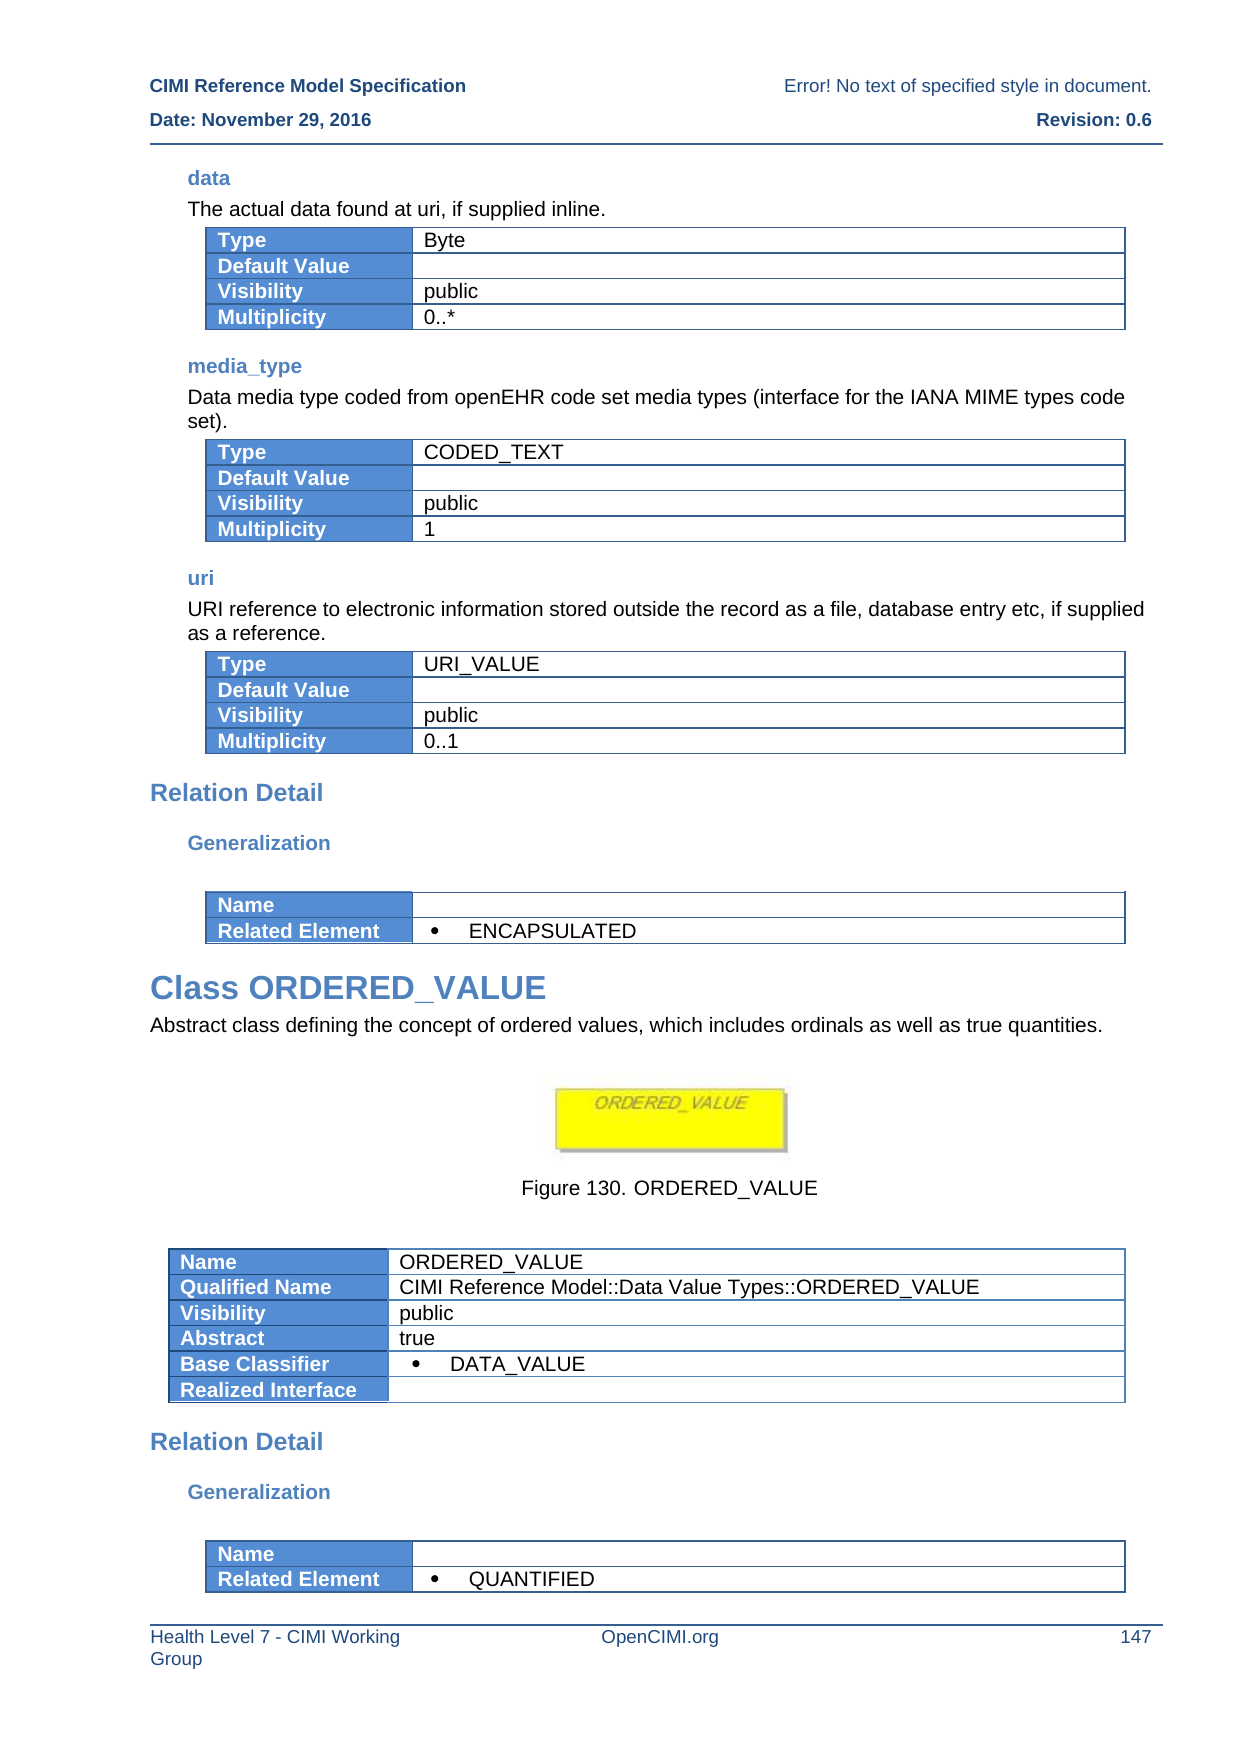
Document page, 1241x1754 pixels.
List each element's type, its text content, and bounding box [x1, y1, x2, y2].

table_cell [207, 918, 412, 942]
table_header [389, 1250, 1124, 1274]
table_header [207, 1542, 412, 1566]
text The actual data found at uri, if supplied inline. [187, 196, 1152, 220]
text URI reference to electronic information stored outside the record as a file, database entry etc, if supplied as a reference. [187, 596, 1152, 644]
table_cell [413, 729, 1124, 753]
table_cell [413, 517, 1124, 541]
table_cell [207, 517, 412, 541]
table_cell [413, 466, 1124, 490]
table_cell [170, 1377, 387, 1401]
subtitle uri [150, 566, 1152, 590]
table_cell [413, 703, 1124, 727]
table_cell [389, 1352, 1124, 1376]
subtitle Relation Detail [150, 778, 1152, 807]
text Abstract class defining the concept of ordered values, which includes ordinals as well as true quantities. [150, 1013, 1152, 1037]
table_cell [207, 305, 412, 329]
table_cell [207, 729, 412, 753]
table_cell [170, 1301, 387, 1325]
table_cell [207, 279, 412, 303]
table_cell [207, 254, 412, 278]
subtitle Generalization [150, 1479, 1152, 1503]
subtitle media_type [150, 354, 1152, 378]
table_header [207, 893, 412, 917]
subtitle Class ORDERED_VALUE [150, 968, 1152, 1006]
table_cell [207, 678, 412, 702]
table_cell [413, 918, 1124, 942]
subtitle Relation Detail [150, 1427, 1152, 1456]
text ORDERED_VALUE [187, 1176, 1152, 1200]
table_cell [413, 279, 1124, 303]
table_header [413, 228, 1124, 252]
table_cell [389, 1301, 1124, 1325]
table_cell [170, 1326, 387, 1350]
picture [540, 1073, 799, 1164]
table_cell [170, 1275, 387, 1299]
text Data media type coded from openEHR code set media types (interface for the IANA MIME types code set). [187, 384, 1152, 432]
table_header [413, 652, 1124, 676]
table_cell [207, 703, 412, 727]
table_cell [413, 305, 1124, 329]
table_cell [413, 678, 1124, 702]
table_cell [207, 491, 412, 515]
subtitle data [150, 166, 1152, 190]
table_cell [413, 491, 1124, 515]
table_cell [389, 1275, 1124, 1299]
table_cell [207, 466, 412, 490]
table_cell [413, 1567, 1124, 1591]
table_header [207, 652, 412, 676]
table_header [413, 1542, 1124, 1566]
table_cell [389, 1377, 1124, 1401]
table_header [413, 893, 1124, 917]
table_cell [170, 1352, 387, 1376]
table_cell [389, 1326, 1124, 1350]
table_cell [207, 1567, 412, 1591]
subtitle Generalization [150, 831, 1152, 855]
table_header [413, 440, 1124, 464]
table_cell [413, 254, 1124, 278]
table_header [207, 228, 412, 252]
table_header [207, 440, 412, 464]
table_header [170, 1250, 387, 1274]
